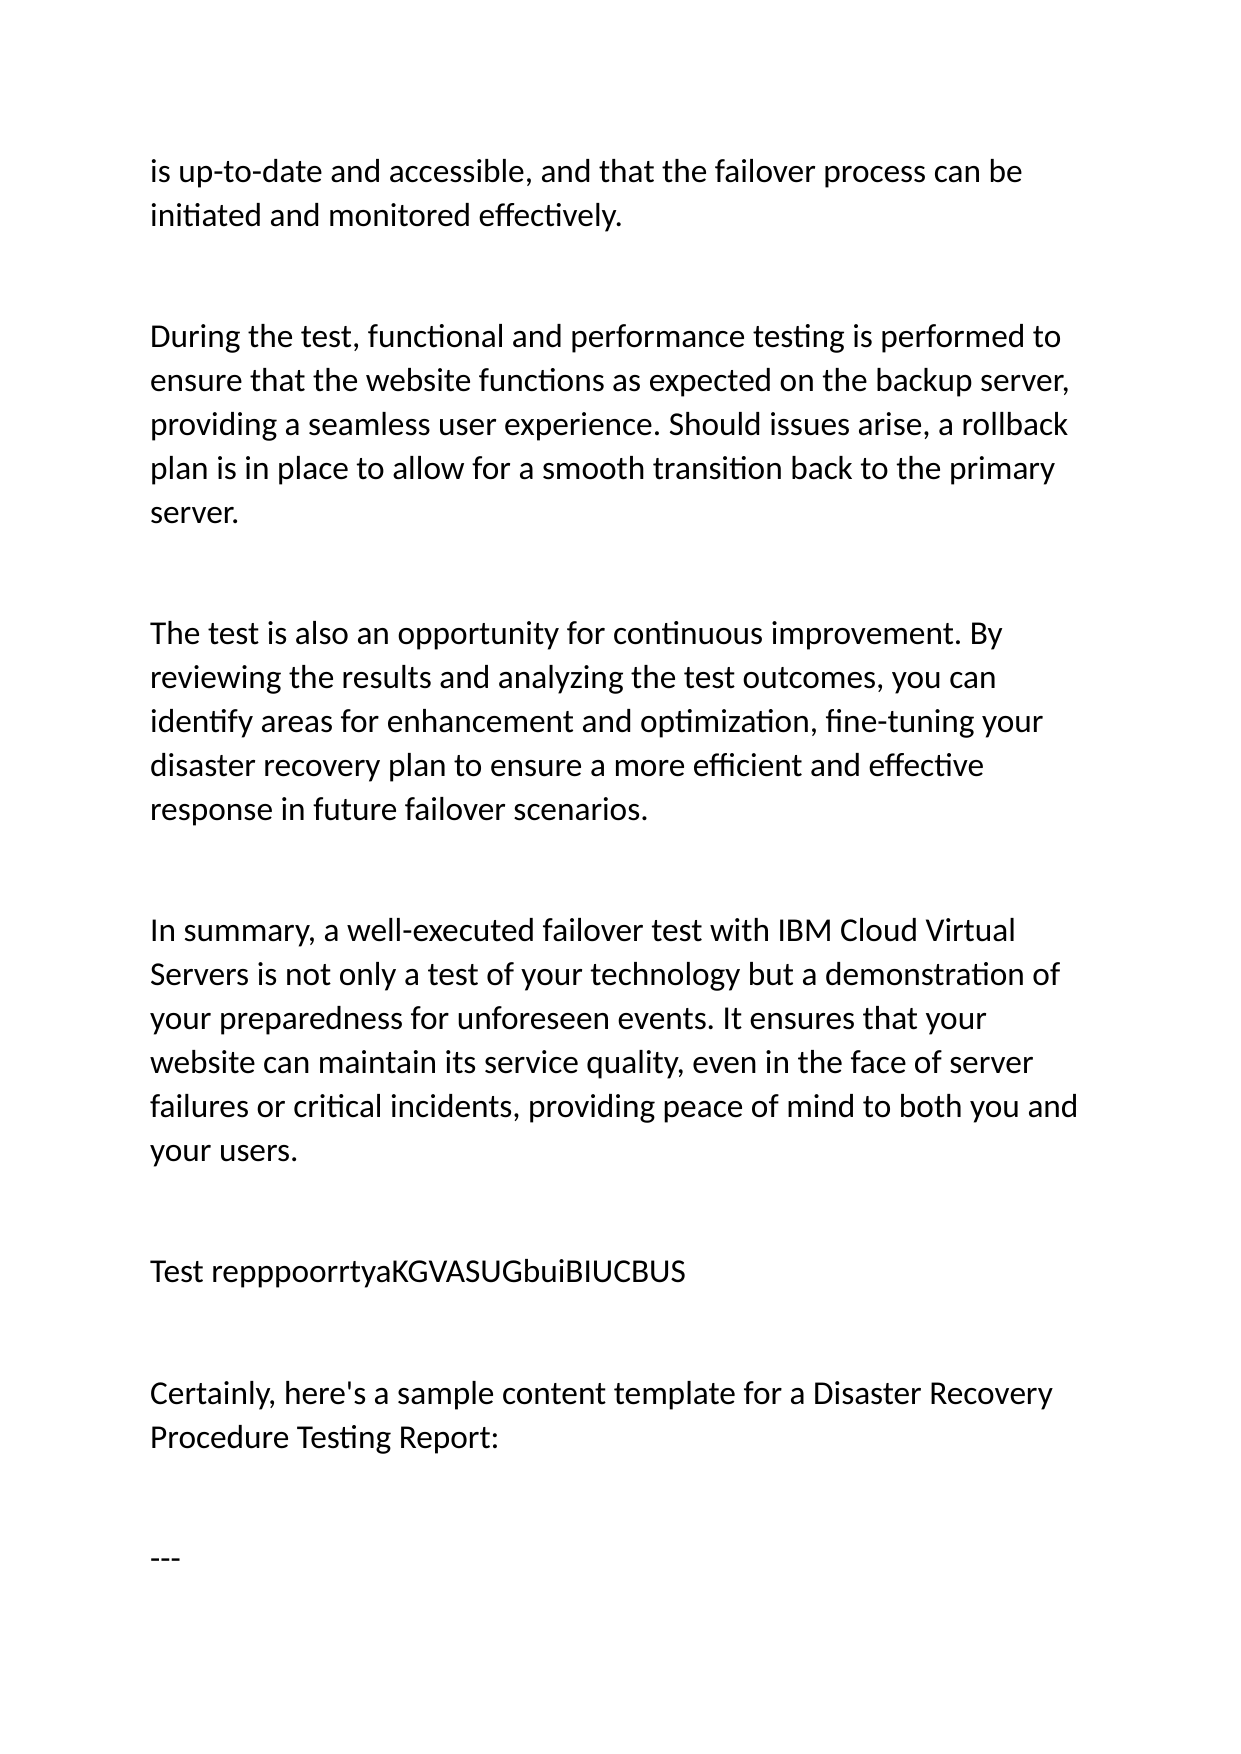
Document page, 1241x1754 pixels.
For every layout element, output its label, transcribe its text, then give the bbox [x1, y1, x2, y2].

text In summary, a well-executed failover test with IBM Cloud Virtual Servers is not only a test of your technology but a demonstration of your preparedness for unforeseen events. It ensures that your website can maintain its service quality, even in the face of server failures or critical incidents, providing peace of mind to both you and your users. [150, 909, 1090, 1170]
text During the test, functional and performance testing is performed to ensure that the website functions as expected on the backup server, providing a seamless user experience. Should issues arise, a rollback plan is in place to allow for a smooth transition back to the primary server. [150, 315, 1090, 532]
text Test repppoorrtyaKGVASUGbuiBIUCBUS [150, 1250, 1090, 1291]
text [150, 150, 1090, 235]
text Certainly, here's a sample content template for a Disaster Recovery Procedure Testing Report: [150, 1372, 1090, 1456]
text --- [150, 1537, 1090, 1578]
text The test is also an opportunity for continuous improvement. By reviewing the results and analyzing the test outcomes, you can identify areas for enhancement and optimization, fine-tuning your disaster recovery plan to ensure a more efficient and effective response in future failover scenarios. [150, 612, 1090, 829]
